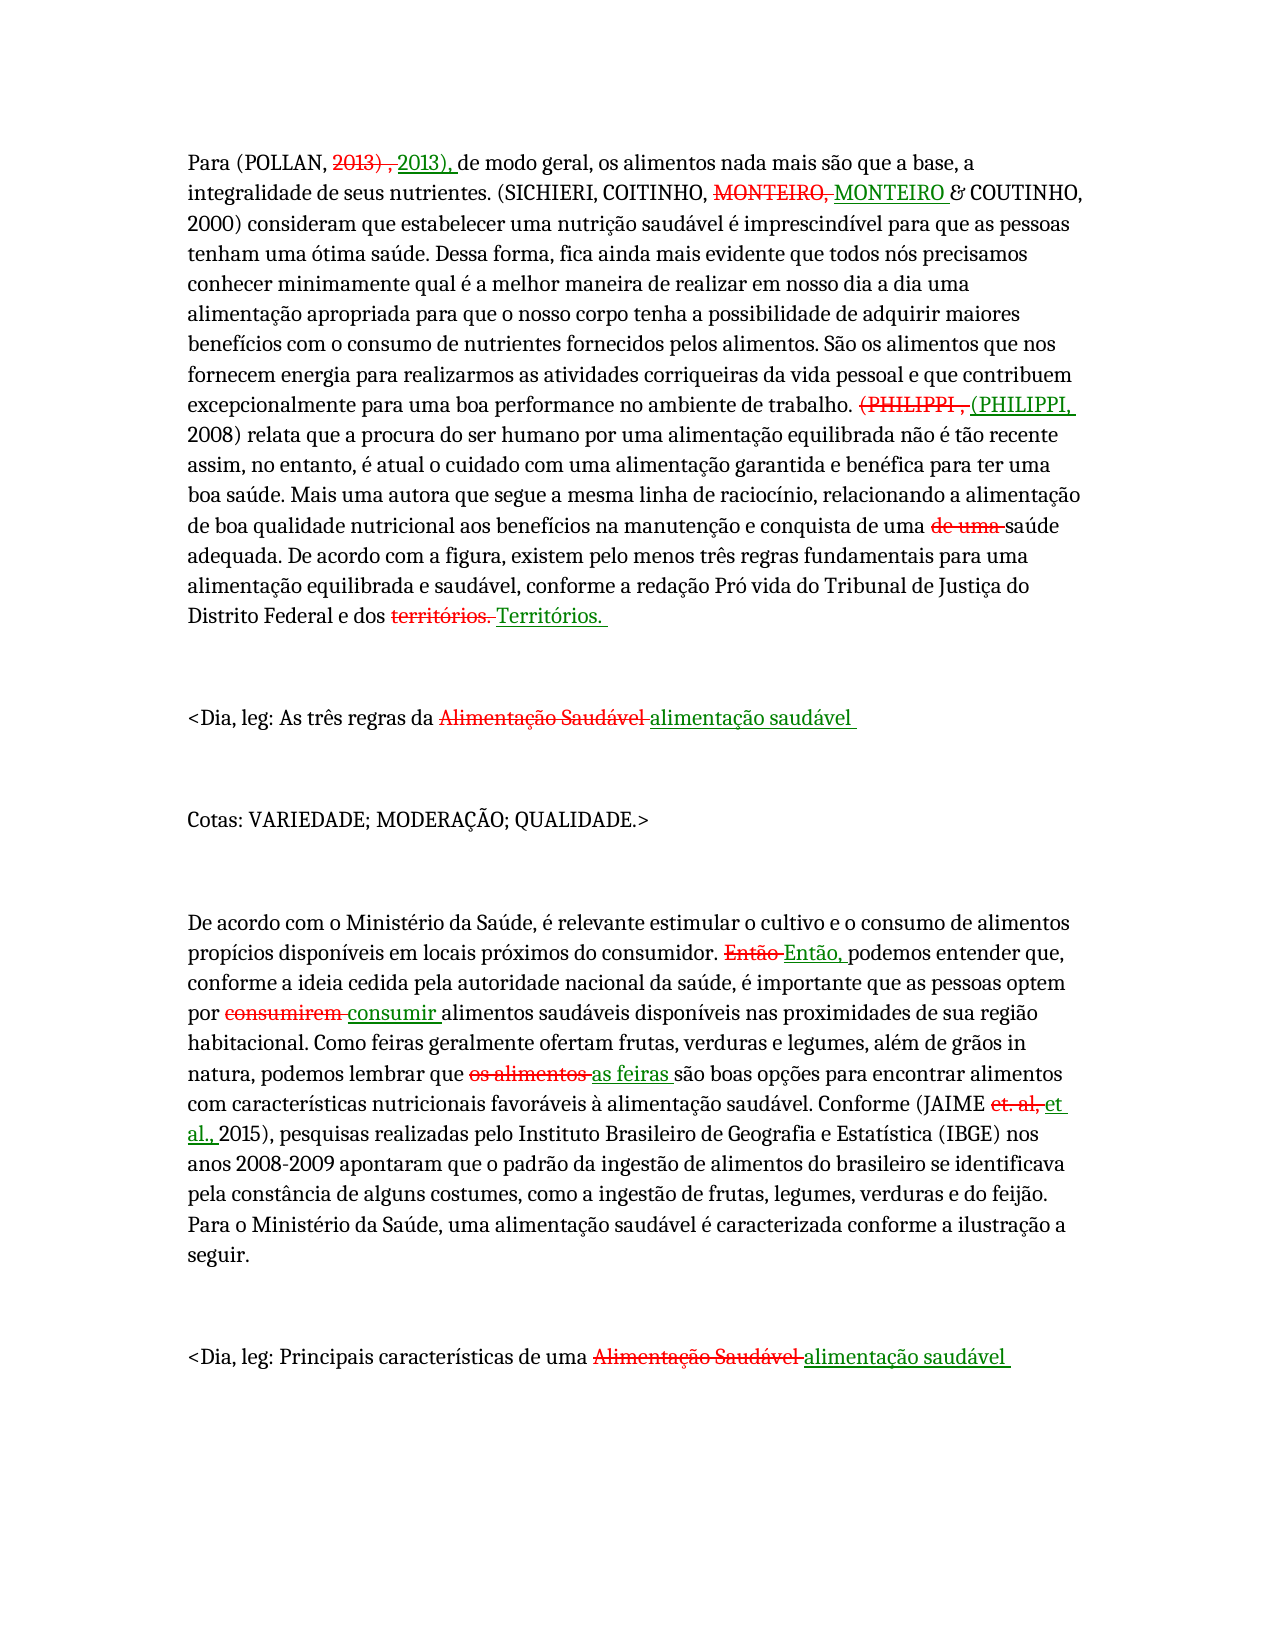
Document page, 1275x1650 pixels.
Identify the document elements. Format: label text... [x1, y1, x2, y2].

text <Dia, leg: As três regras da Alimentação Saudável alimentação saudável [187, 705, 1087, 732]
text Para (POLLAN, 2013) , 2013), de modo geral, os alimentos nada mais são que a base, a integralidade de seus nutrientes. (SICHIERI, COITINHO, MONTEIRO, MONTEIRO & COUTINHO, 2000) consideram que estabelecer uma nutrição saudável é imprescindível para que as pessoas tenham uma ótima saúde. Dessa forma, fica ainda mais evidente que todos nós precisamos conhecer minimamente qual é a melhor maneira de realizar em nosso dia a dia uma alimentação apropriada para que o nosso corpo tenha a possibilidade de adquirir maiores benefícios com o consumo de nutrientes fornecidos pelos alimentos. São os alimentos que nos fornecem energia para realizarmos as atividades corriqueiras da vida pessoal e que contribuem excepcionalmente para uma boa performance no ambiente de trabalho. (PHILIPPI , (PHILIPPI, 2008) relata que a procura do ser humano por uma alimentação equilibrada não é tão recente assim, no entanto, é atual o cuidado com uma alimentação garantida e benéfica para ter uma boa saúde. Mais uma autora que segue a mesma linha de raciocínio, relacionando a alimentação de boa qualidade nutricional aos benefícios na manutenção e conquista de uma de uma saúde adequada. De acordo com a figura, existem pelo menos três regras fundamentais para uma alimentação equilibrada e saudável, conforme a redação Pró vida do Tribunal de Justiça do Distrito Federal e dos territórios. Territórios. [187, 150, 1087, 629]
text De acordo com o Ministério da Saúde, é relevante estimular o cultivo e o consumo de alimentos propícios disponíveis em locais próximos do consumidor. Então Então, podemos entender que, conforme a ideia cedida pela autoridade nacional da saúde, é importante que as pessoas optem por consumirem consumir alimentos saudáveis disponíveis nas proximidades de sua região habitacional. Como feiras geralmente ofertam frutas, verduras e legumes, além de grãos in natura, podemos lembrar que os alimentos as feiras são boas opções para encontrar alimentos com características nutricionais favoráveis à alimentação saudável. Conforme (JAIME et. al, et al., 2015), pesquisas realizadas pelo Instituto Brasileiro de Geografia e Estatística (IBGE) nos anos 2008-2009 apontaram que o padrão da ingestão de alimentos do brasileiro se identificava pela constância de alguns costumes, como a ingestão de frutas, legumes, verduras e do feijão. Para o Ministério da Saúde, uma alimentação saudável é caracterizada conforme a ilustração a seguir. [187, 909, 1087, 1268]
text Cotas: VARIEDADE; MODERAÇÃO; QUALIDADE.> [187, 807, 1087, 834]
text <Dia, leg: Principais características de uma Alimentação Saudável alimentação saudável [187, 1344, 1087, 1370]
